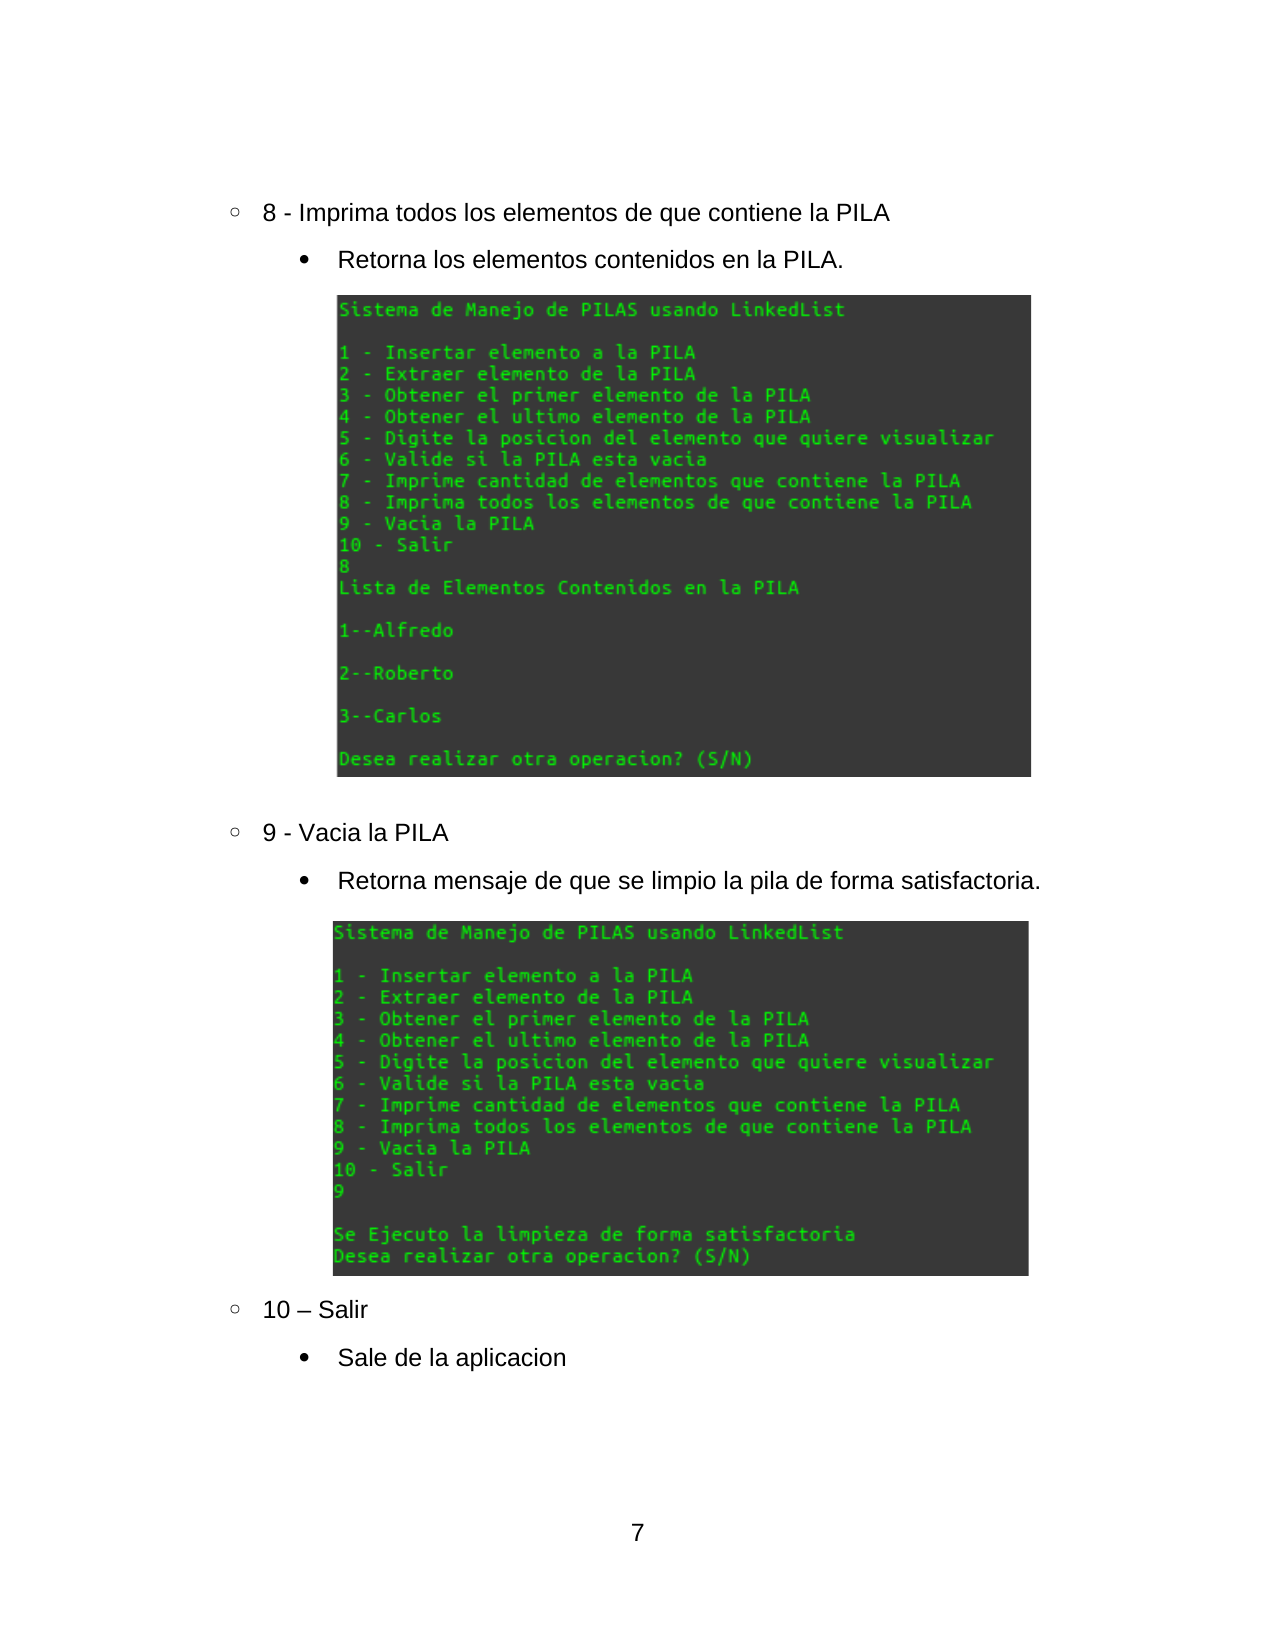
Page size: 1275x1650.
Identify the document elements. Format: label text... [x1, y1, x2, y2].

list 8 - Imprima todos los elementos de que contiene la PILA [225, 198, 1125, 227]
list 9 - Vacia la PILA [225, 818, 1125, 847]
list Retorna los elementos contenidos en la PILA. [300, 246, 1125, 274]
list 10 – Salir [225, 1295, 1125, 1324]
list Sale de la aplicacion [300, 1343, 1125, 1372]
picture [332, 921, 1029, 1276]
list Retorna mensaje de que se limpio la pila de forma satisfactoria. [300, 866, 1125, 895]
picture [336, 295, 1032, 777]
